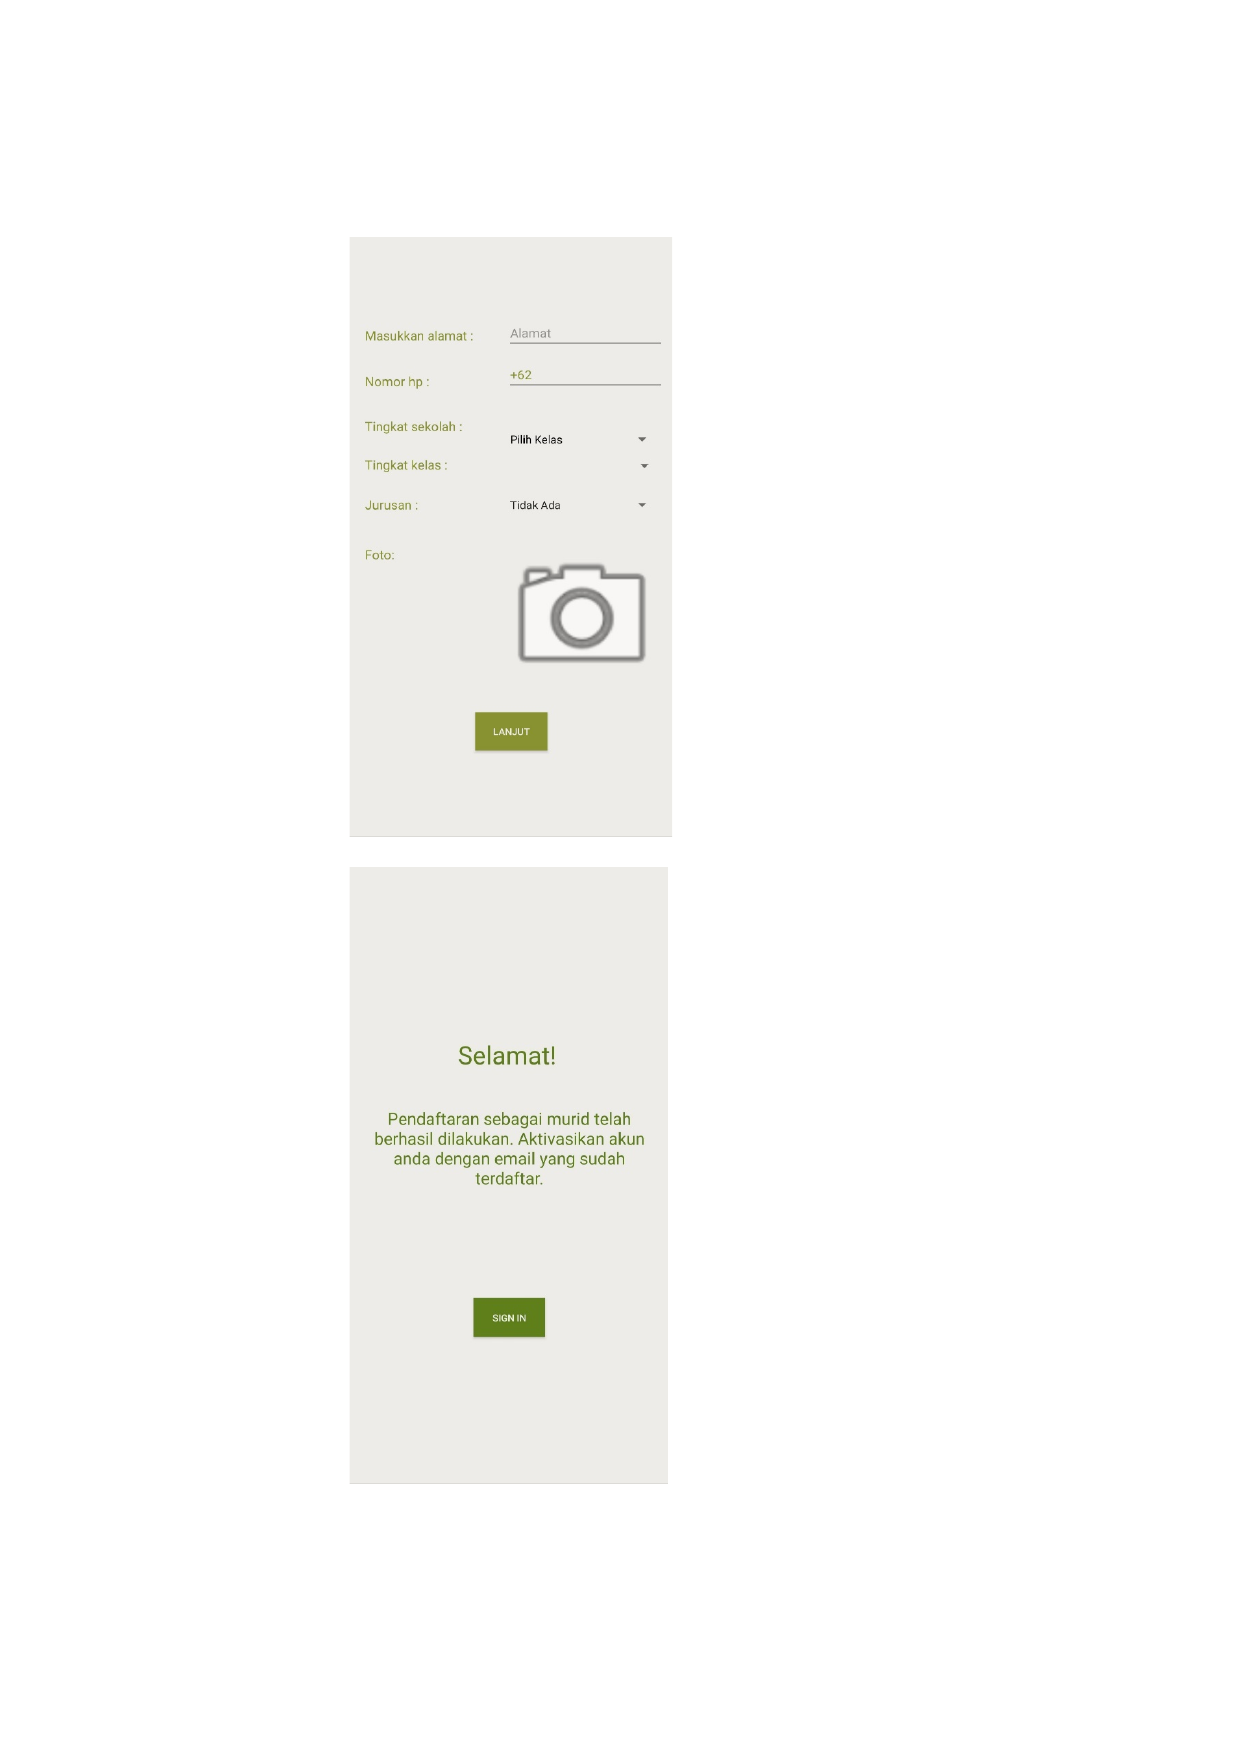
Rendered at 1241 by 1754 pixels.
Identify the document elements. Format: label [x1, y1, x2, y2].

picture [349, 237, 673, 837]
picture [349, 867, 668, 1484]
